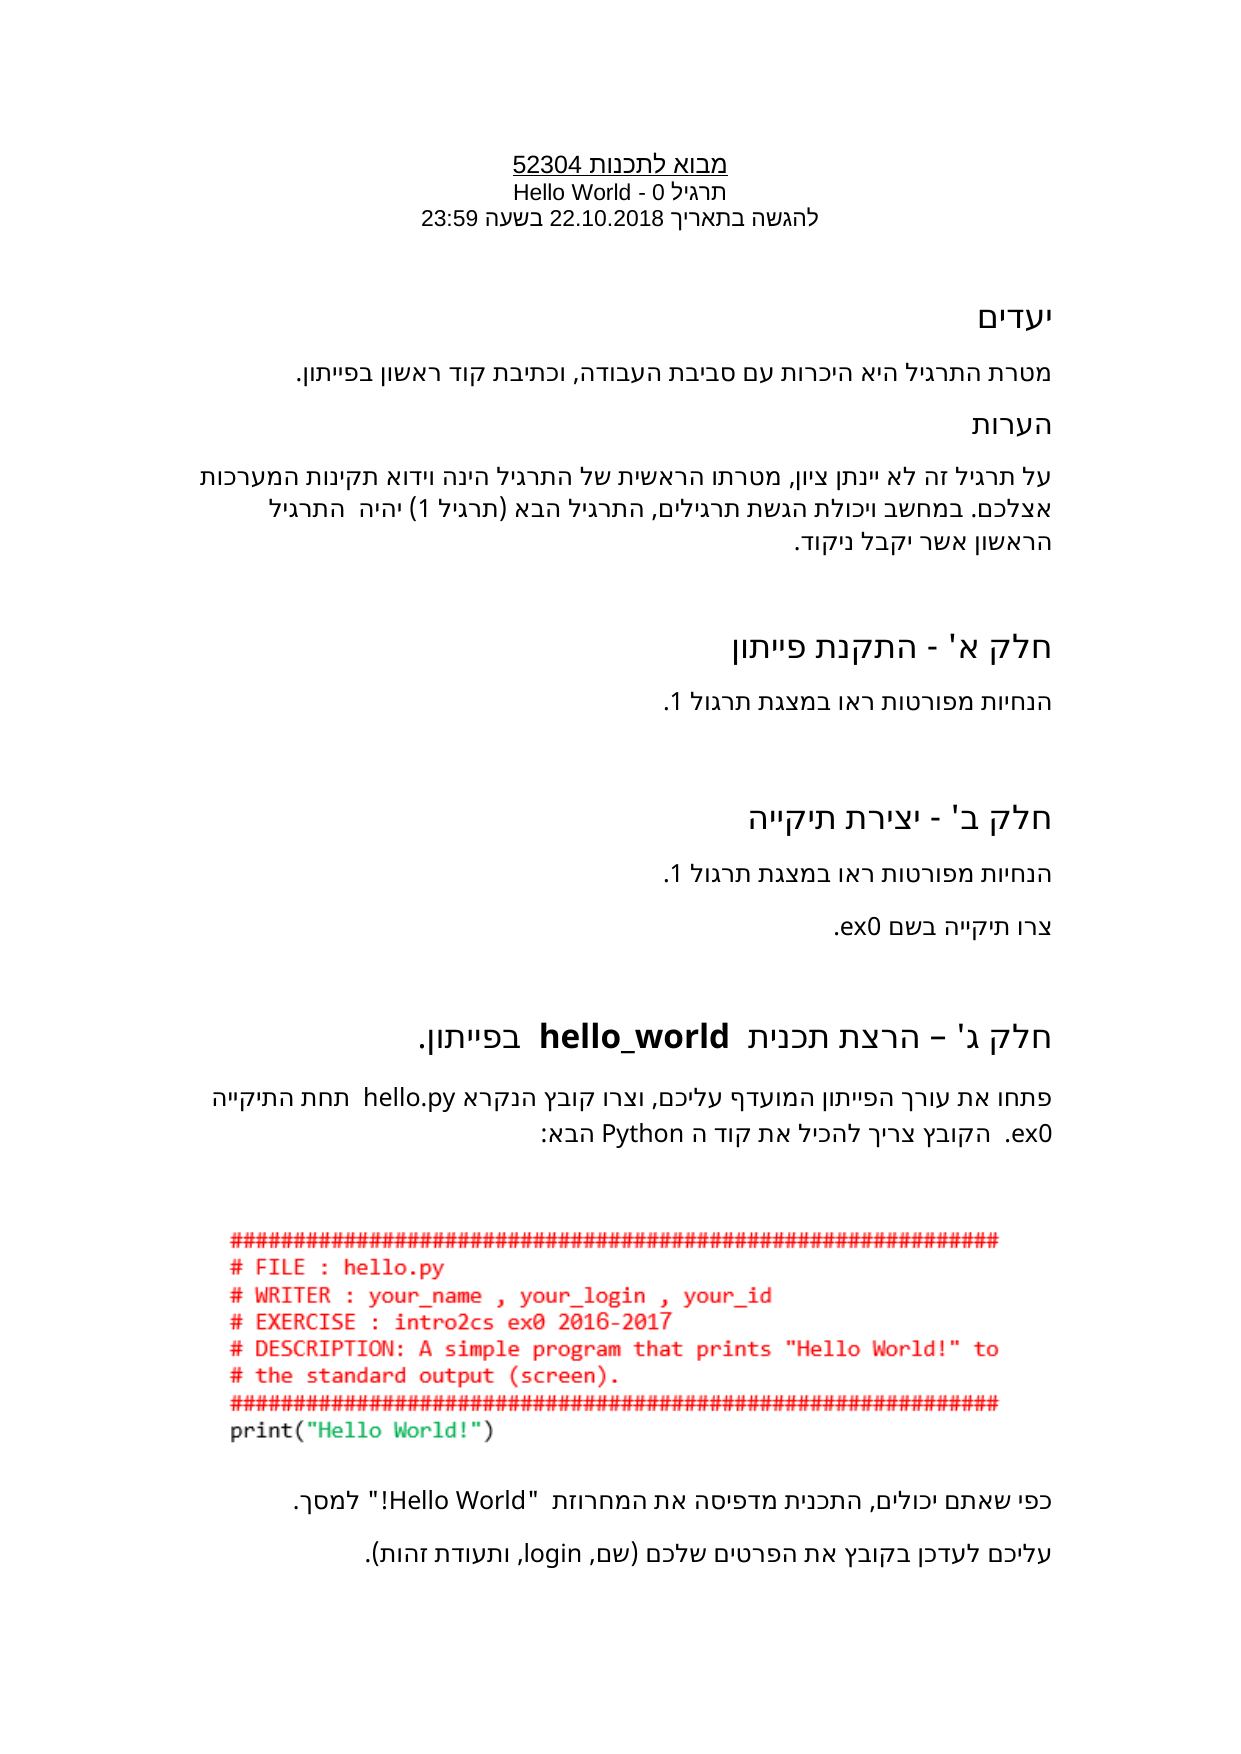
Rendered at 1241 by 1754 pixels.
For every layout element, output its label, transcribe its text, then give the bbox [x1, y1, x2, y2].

text כפי שאתם יכולים, התכנית מדפיסה את המחרוזת "Hello World!" למסך. [187, 1482, 1053, 1519]
picture [216, 1220, 1053, 1466]
text חלק א' - התקנת פייתון [187, 628, 1053, 672]
text מבוא לתכנות 52304 [187, 150, 1053, 179]
text צרו תיקייה בשם ex0. [187, 909, 1053, 946]
text הנחיות מפורטות ראו במצגת תרגול 1. [187, 688, 1053, 721]
text חלק ג' – הרצת תכנית hello_world בפייתון. [187, 1013, 1053, 1062]
text עליכם לעדכן בקובץ את הפרטים שלכם (שם, login, ותעודת זהות). [187, 1536, 1053, 1573]
text חלק ב' - יצירת תיקייה [187, 799, 1053, 843]
text על תרגיל זה לא יינתן ציון, מטרתו הראשית של התרגיל הינה וידוא תקינות המערכות אצלכם. במחשב ויכולת הגשת תרגילים, התרגיל הבא (תרגיל 1) יהיה התרגיל הראשון אשר יקבל ניקוד. [187, 463, 1053, 561]
text תרגיל 0 - Hello World [187, 179, 1053, 205]
text מטרת התרגיל היא היכרות עם סביבת העבודה, וכתיבת קוד ראשון בפייתון. [187, 359, 1053, 392]
text יעדים [187, 299, 1053, 342]
text פתחו את עורך הפייתון המועדף עליכם, וצרו קובץ הנקרא hello.py תחת התיקייה ex0. הקובץ צריך להכיל את קוד ה Python הבא: [187, 1079, 1053, 1153]
text להגשה בתאריך 22.10.2018 בשעה 23:59 [187, 205, 1053, 231]
text הערות [187, 408, 1053, 446]
text הנחיות מפורטות ראו במצגת תרגול 1. [187, 860, 1053, 892]
